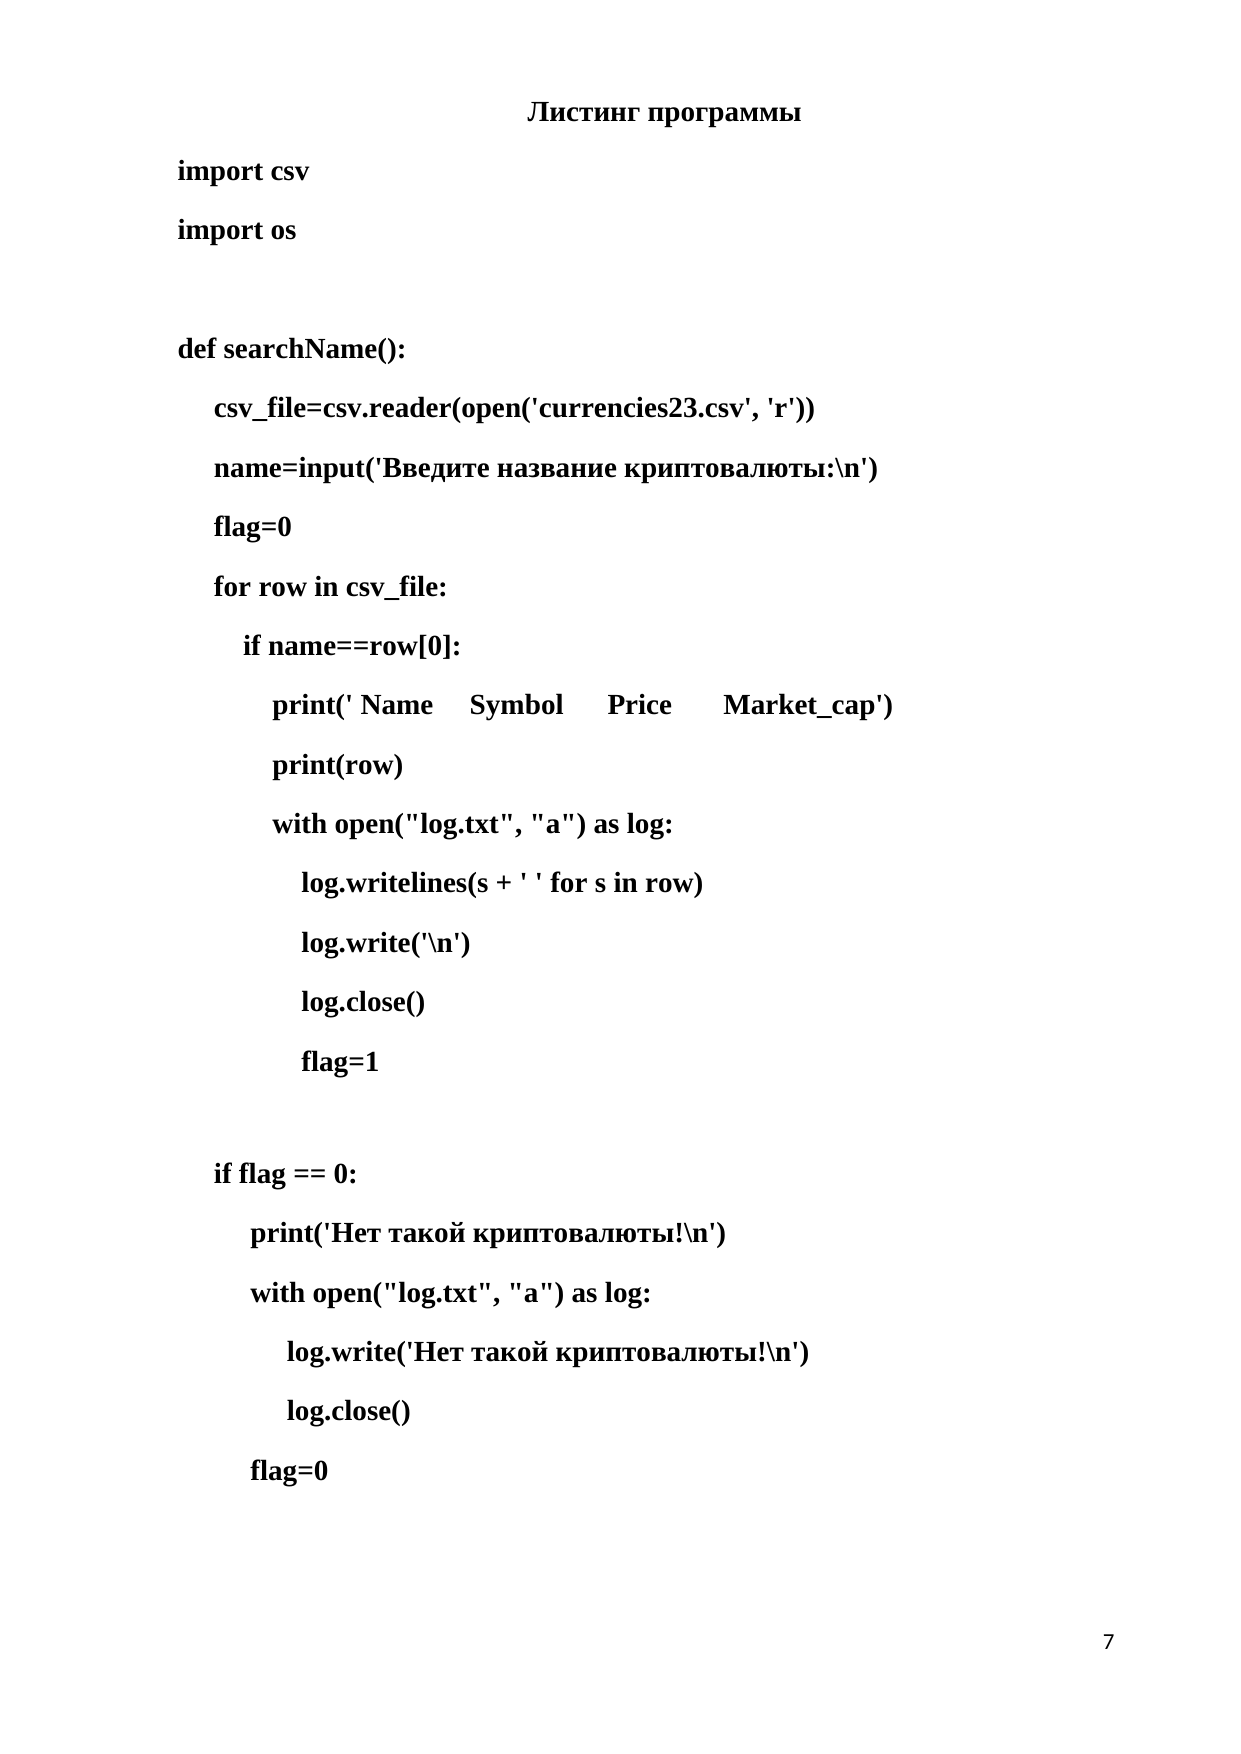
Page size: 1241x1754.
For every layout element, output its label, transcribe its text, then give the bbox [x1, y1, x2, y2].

text with open("log.txt", "a") as log: [177, 1275, 1152, 1308]
text log.write('\n') [177, 925, 1152, 958]
text log.close() [177, 984, 1152, 1018]
text log.writelines(s + ' ' for s in row) [177, 866, 1152, 899]
text flag=0 [177, 509, 1152, 543]
text if name==row[0]: [177, 628, 1152, 662]
text for row in csv_file: [177, 569, 1152, 602]
text flag=0 [177, 1453, 1152, 1486]
text def searchName(): [177, 331, 1152, 365]
text flag=1 [177, 1044, 1152, 1077]
text print('Нет такой криптовалюты!\n') [177, 1215, 1152, 1249]
text log.write('Нет такой криптовалюты!\n') [177, 1334, 1152, 1368]
text print(row) [177, 747, 1152, 780]
text name=input('Введите название криптовалюты:\n') [177, 450, 1152, 483]
text if flag == 0: [177, 1156, 1152, 1189]
text import csv [177, 153, 1152, 187]
text log.close() [177, 1393, 1152, 1427]
text Листинг программы [177, 94, 1152, 127]
text with open("log.txt", "a") as log: [177, 806, 1152, 840]
text csv_file=csv.reader(open('currencies23.csv', 'r')) [177, 391, 1152, 424]
text import os [177, 212, 1152, 246]
text print(' Name Symbol Price Market_cap') [177, 687, 1152, 721]
